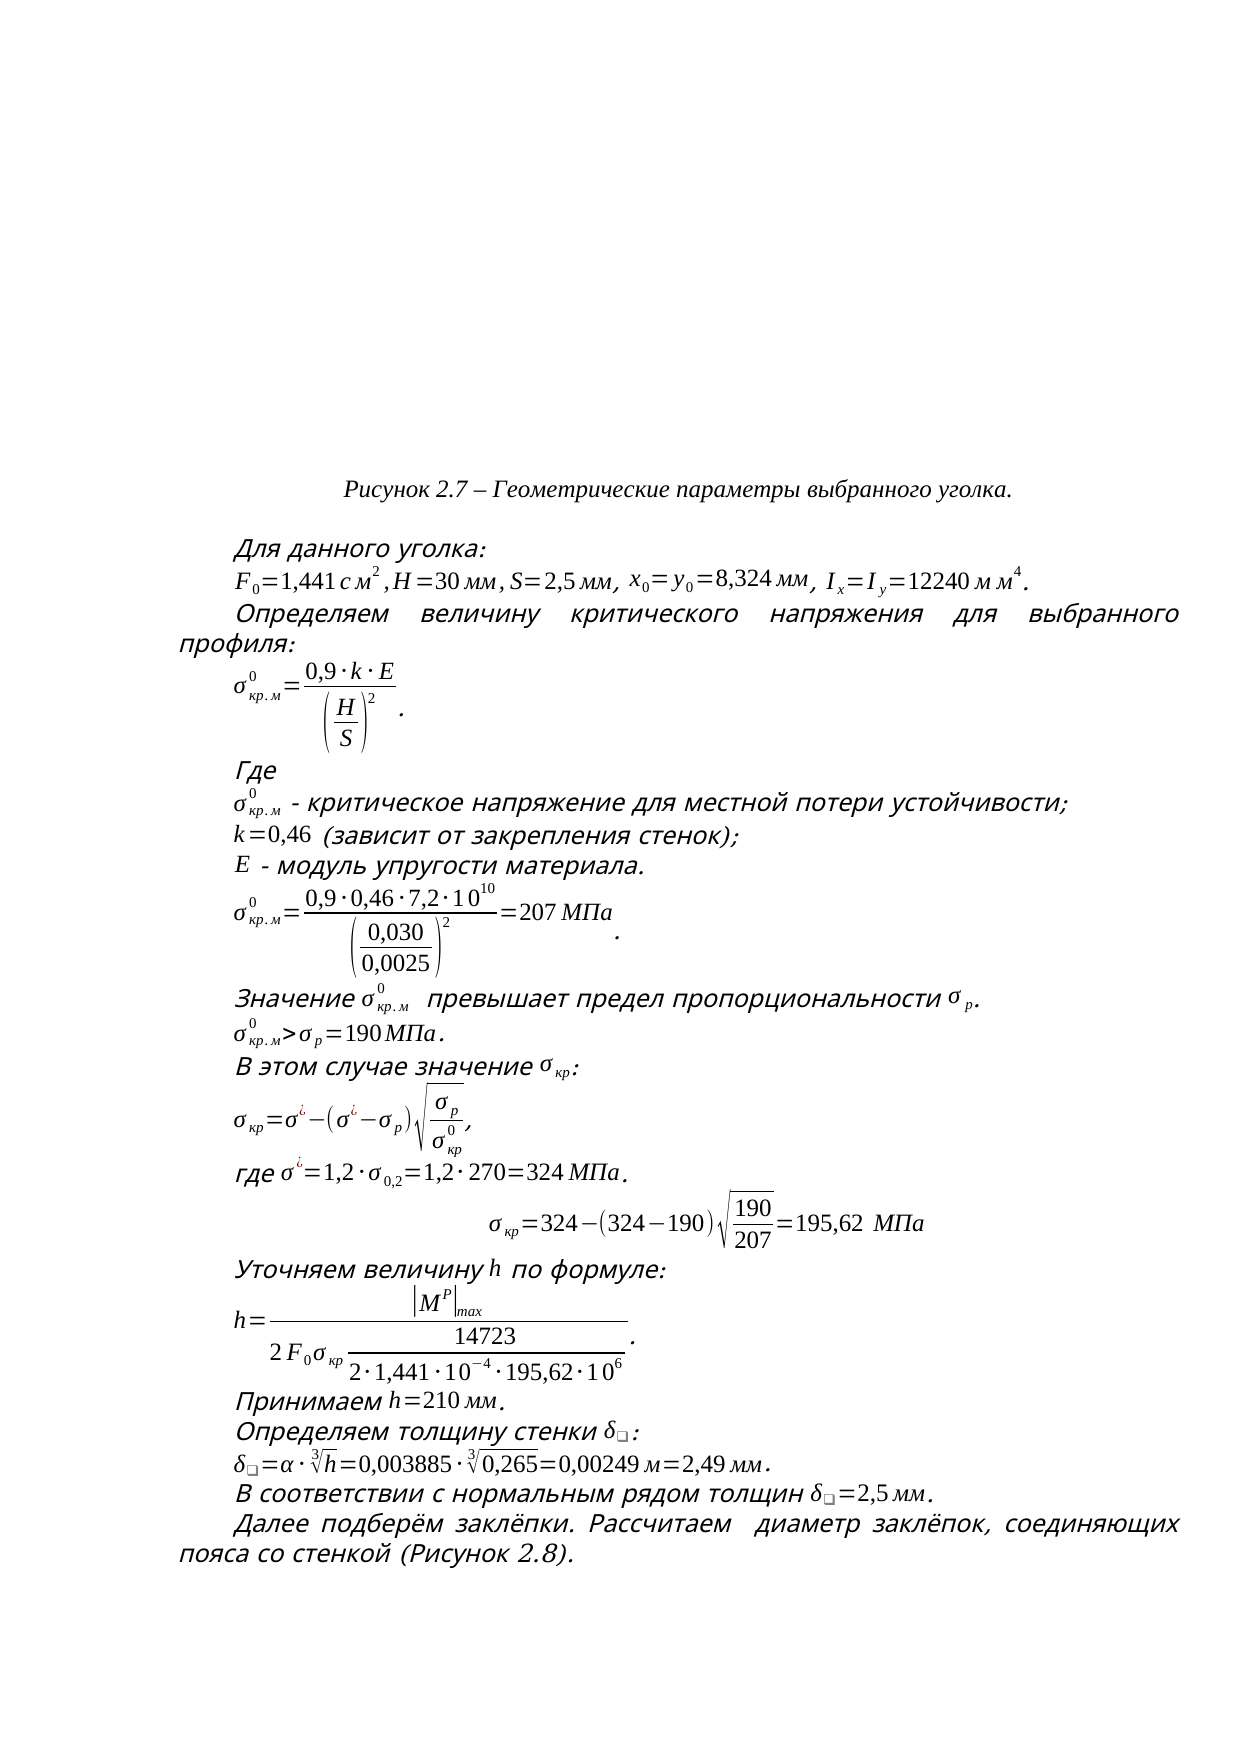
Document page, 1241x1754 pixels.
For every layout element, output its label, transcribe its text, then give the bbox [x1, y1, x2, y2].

text . [177, 879, 1181, 980]
text Определяем толщину стенки : [177, 1415, 1181, 1445]
text Определяем величину критического напряжения для выбранного профиля: [177, 598, 1181, 658]
text Уточняем величину по формуле: [177, 1253, 1181, 1283]
text , , . [177, 563, 1181, 598]
text – Геометрические параметры выбранного уголка. [177, 474, 1181, 503]
text Значение превышает предел пропорциональности . [177, 980, 1181, 1015]
text . [177, 1283, 1181, 1385]
text - критическое напряжение для местной потери устойчивости; [177, 784, 1181, 819]
text , [177, 1081, 1181, 1157]
text . [177, 1445, 1181, 1478]
text В этом случае значение : [177, 1049, 1181, 1081]
text Для данного уголка: [177, 533, 1181, 563]
text . [177, 1015, 1181, 1049]
text (зависит от закрепления стенок); [177, 819, 1181, 849]
text Принимаем . [177, 1385, 1181, 1415]
text . [177, 658, 1181, 754]
text - модуль упругости материала. [177, 849, 1181, 879]
text где . [177, 1157, 1181, 1189]
text В соответствии с нормальным рядом толщин . [177, 1478, 1181, 1508]
text Где [177, 754, 1181, 784]
text Далее подберём заклёпки. Рассчитаем диаметр заклёпок, соединяющих пояса со стенкой (Рисунок 2.9). [177, 1508, 1181, 1568]
